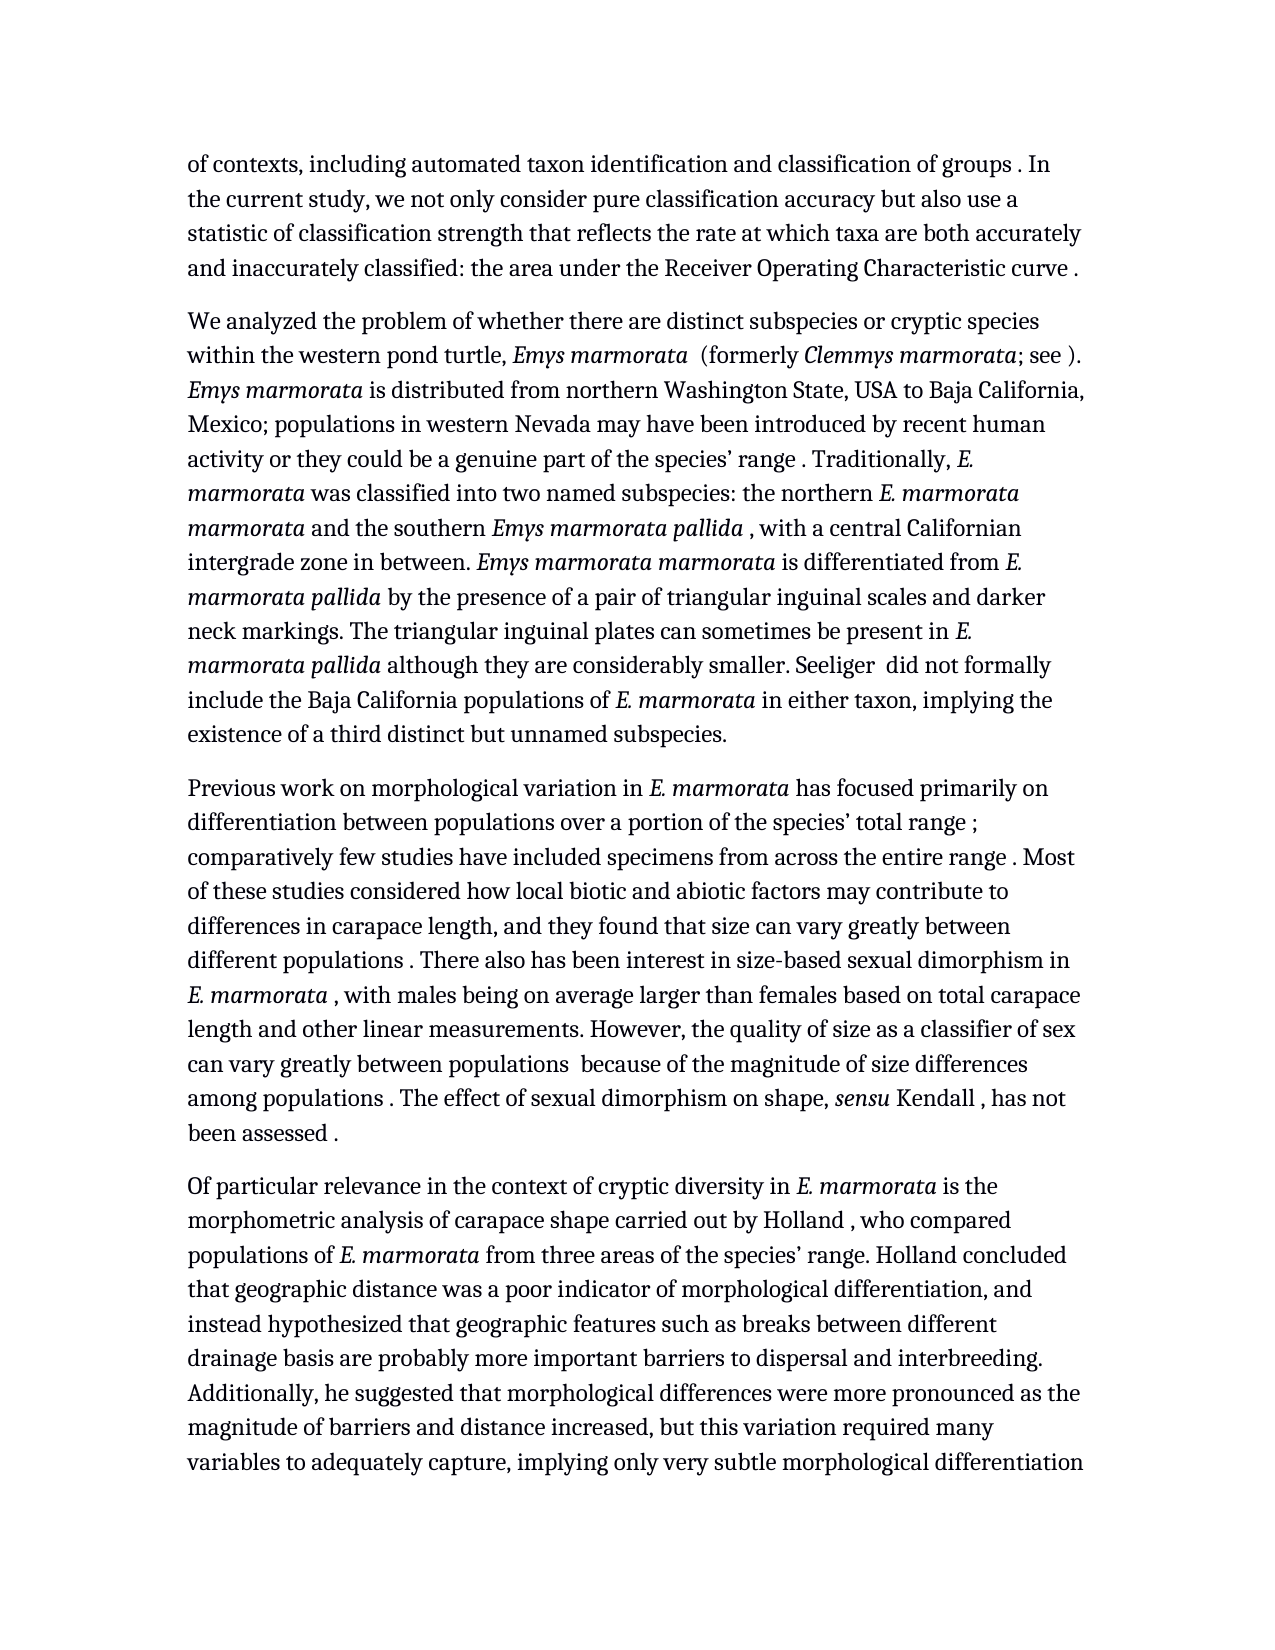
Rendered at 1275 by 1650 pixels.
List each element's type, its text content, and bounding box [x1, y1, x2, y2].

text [187, 1172, 1087, 1476]
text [187, 150, 1087, 282]
text We analyzed the problem of whether there are distinct subspecies or cryptic species within the western pond turtle, Emys marmorata (formerly Clemmys marmorata; see ). Emys marmorata is distributed from northern Washington State, USA to Baja California, Mexico; populations in western Nevada may have been introduced by recent human activity or they could be a genuine part of the species’ range . Traditionally, E. marmorata was classified into two named subspecies: the northern E. marmorata marmorata and the southern Emys marmorata pallida , with a central Californian intergrade zone in between. Emys marmorata marmorata is differentiated from E. marmorata pallida by the presence of a pair of triangular inguinal scales and darker neck markings. The triangular inguinal plates can sometimes be present in E. marmorata pallida although they are considerably smaller. Seeliger did not formally include the Baja California populations of E. marmorata in either taxon, implying the existence of a third distinct but unnamed subspecies. [187, 307, 1087, 749]
text Previous work on morphological variation in E. marmorata has focused primarily on differentiation between populations over a portion of the species’ total range ; comparatively few studies have included specimens from across the entire range . Most of these studies considered how local biotic and abiotic factors may contribute to differences in carapace length, and they found that size can vary greatly between different populations . There also has been interest in size-based sexual dimorphism in E. marmorata , with males being on average larger than females based on total carapace length and other linear measurements. However, the quality of size as a classifier of sex can vary greatly between populations because of the magnitude of size differences among populations . The effect of sexual dimorphism on shape, sensu Kendall , has not been assessed . [187, 774, 1087, 1147]
